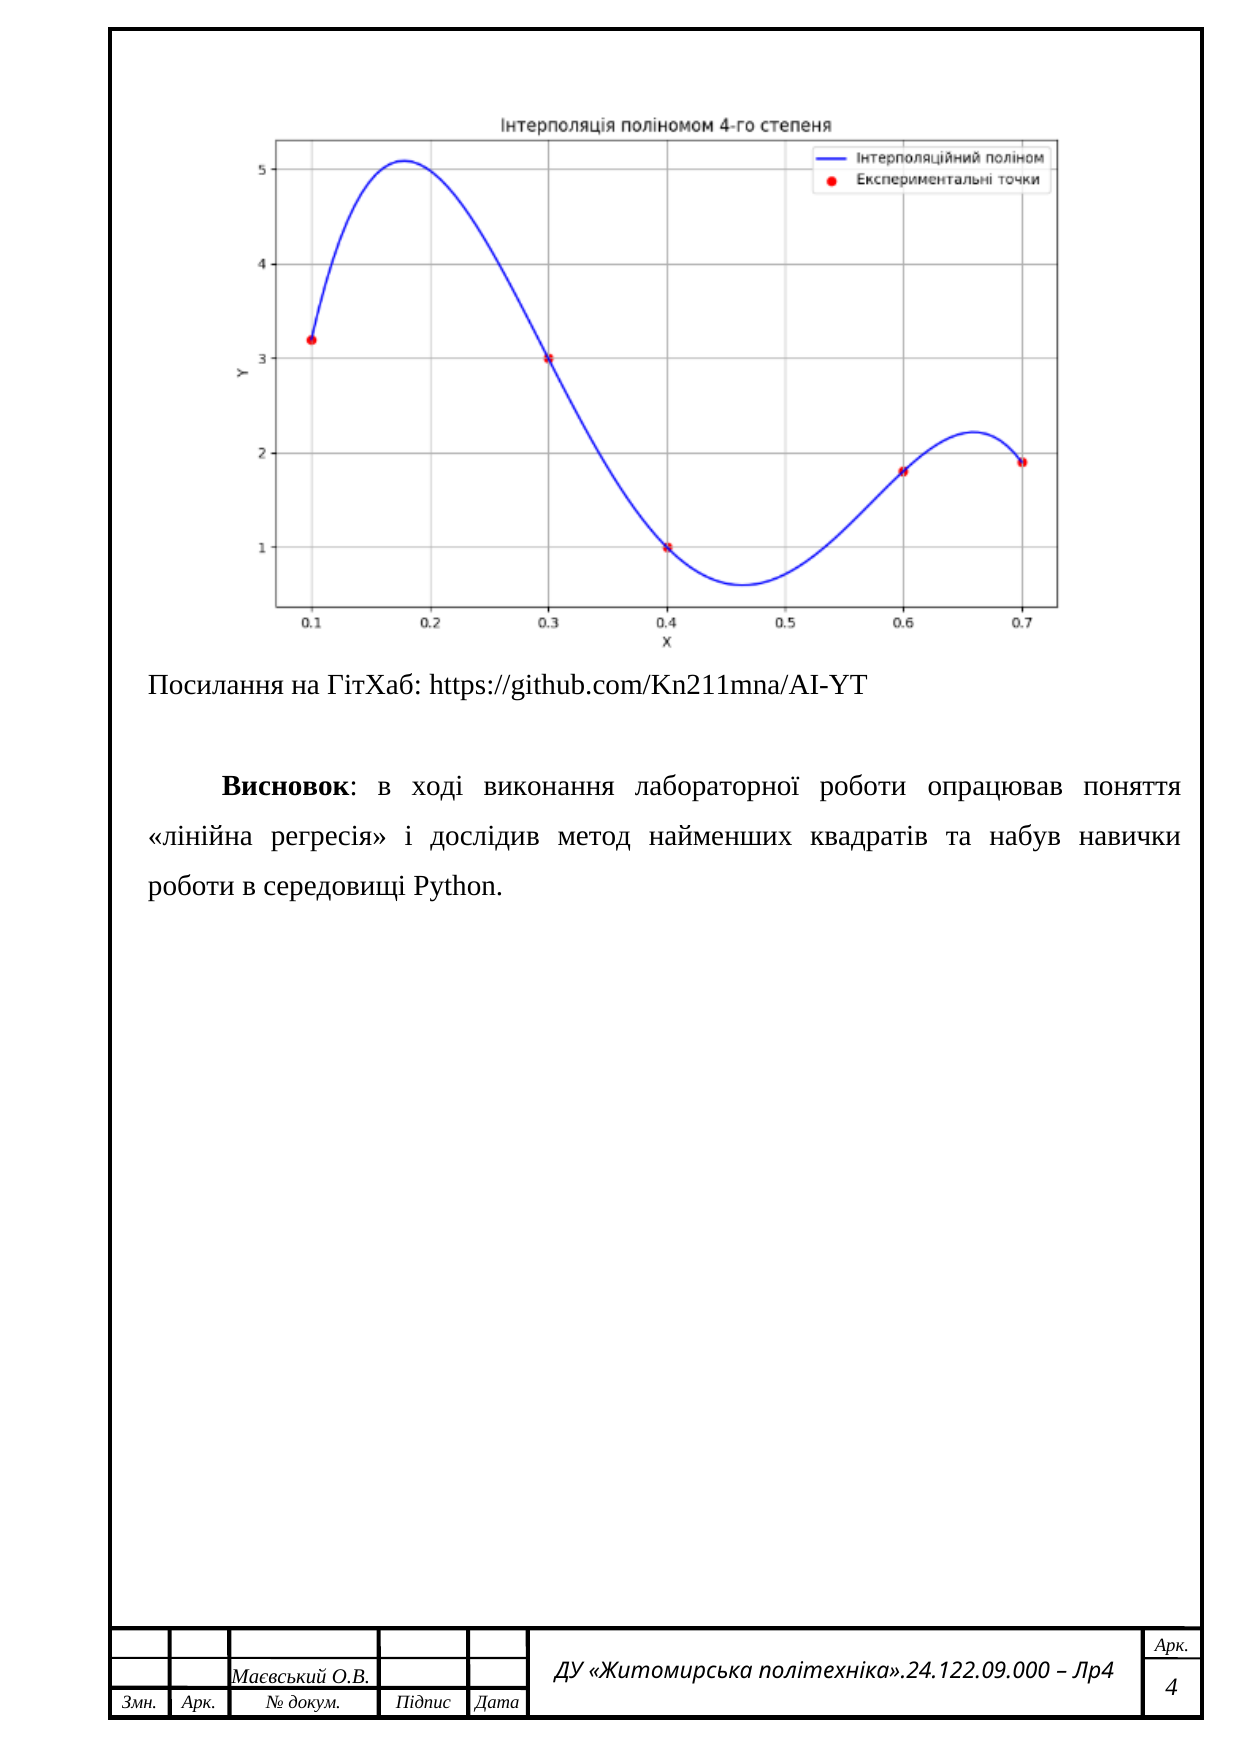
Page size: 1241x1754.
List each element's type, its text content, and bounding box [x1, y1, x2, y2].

picture [231, 102, 1098, 656]
text Висновок: в ході виконання лабораторної роботи опрацював поняття «лінійна регресія» і дослідив метод найменших квадратів та набув навички роботи в середовищі Python. [148, 768, 1181, 902]
text Посилання на ГітХаб: https://github.com/Kn211mna/AI-YT [148, 667, 1181, 701]
